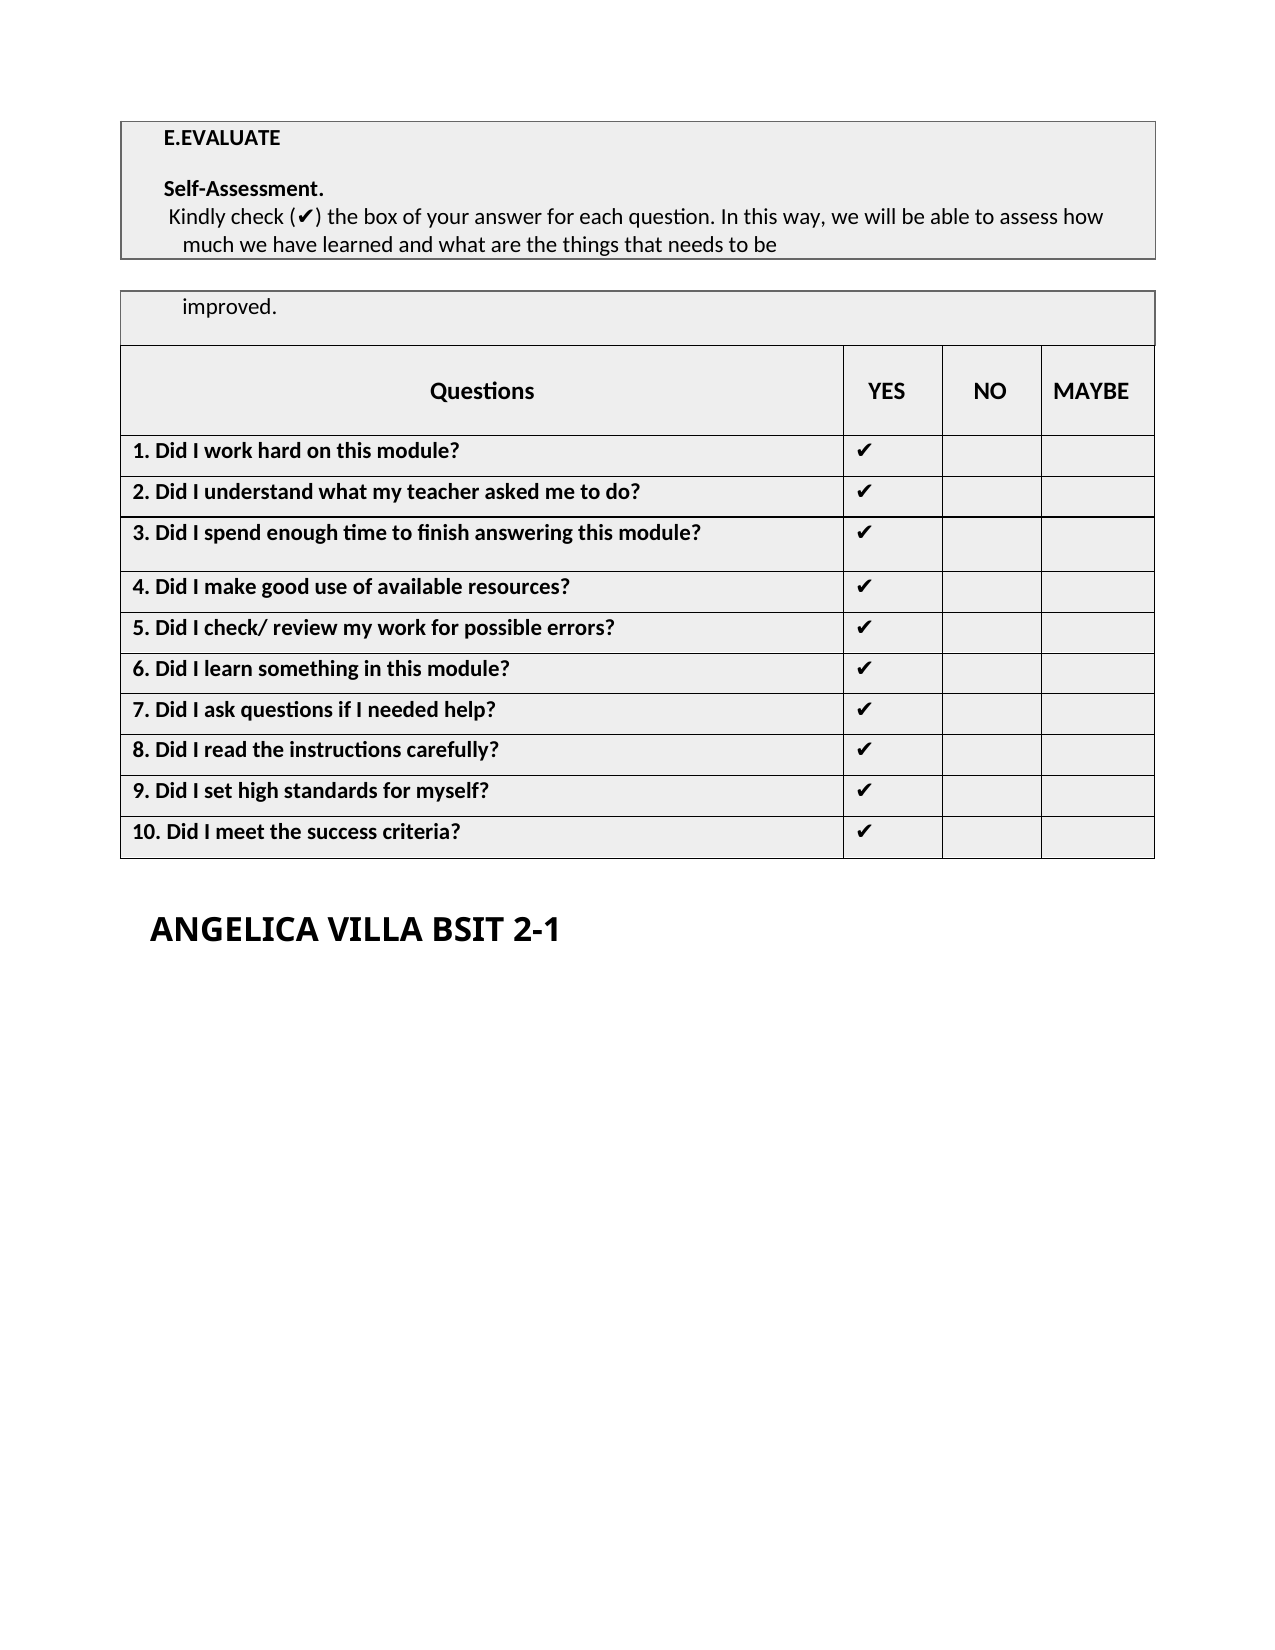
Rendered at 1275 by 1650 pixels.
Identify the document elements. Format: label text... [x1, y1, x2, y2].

table_cell 6. Did I learn something in this module? [121, 654, 843, 693]
table_cell [1042, 477, 1154, 516]
table_cell [943, 654, 1041, 693]
table_cell [1042, 694, 1154, 734]
text ANGELICA VILLA BSIT 2-1 [150, 905, 1125, 951]
table_cell 4. Did I make good use of available resources? [121, 572, 843, 612]
table_header improved. [121, 292, 1154, 345]
table_cell [943, 436, 1041, 476]
table_cell NO [943, 346, 1041, 435]
table_cell [1042, 436, 1154, 476]
table_cell 5. Did I check/ review my work for possible errors? [121, 613, 843, 652]
table_cell [1042, 776, 1154, 816]
table_cell [1042, 613, 1154, 652]
table_cell [943, 776, 1041, 816]
table_cell MAYBE [1042, 346, 1154, 435]
table_cell [943, 817, 1041, 857]
table_cell 10. Did I meet the success criteria? [121, 817, 843, 857]
table_cell ✔ [844, 654, 942, 693]
table_cell ✔ [844, 572, 942, 612]
table_cell ✔ [844, 694, 942, 734]
table_cell [943, 518, 1041, 571]
table_cell 9. Did I set high standards for myself? [121, 776, 843, 816]
table_cell [943, 477, 1041, 516]
table_cell E.EVALUATE Self-Assessment. Kindly check (✔) the box of your answer for each question. In this way, we will be able to assess how much we have learned and what are the things that needs to be [122, 122, 1155, 258]
table_cell [943, 613, 1041, 652]
table_cell ✔ [844, 613, 942, 652]
table_cell 3. Did I spend enough time to finish answering this module? [121, 518, 843, 571]
table_cell YES [844, 346, 942, 435]
table_cell [943, 572, 1041, 612]
table_cell [943, 694, 1041, 734]
table_cell ✔ [844, 436, 942, 476]
table_cell [1042, 572, 1154, 612]
table_cell [1042, 817, 1154, 857]
table_cell [1042, 518, 1154, 571]
table_cell 7. Did I ask questions if I needed help? [121, 694, 843, 734]
table_cell ✔ [844, 518, 942, 571]
table_cell [943, 735, 1041, 775]
table_cell ✔ [844, 477, 942, 516]
table_cell ✔ [844, 817, 942, 857]
table_cell 2. Did I understand what my teacher asked me to do? [121, 477, 843, 516]
table_cell ✔ [844, 776, 942, 816]
table_cell [1042, 654, 1154, 693]
table_cell 1. Did I work hard on this module? [121, 436, 843, 476]
table_cell ✔ [844, 735, 942, 775]
table_cell [1042, 735, 1154, 775]
table_cell 8. Did I read the instructions carefully? [121, 735, 843, 775]
table_cell Questions [121, 346, 843, 435]
